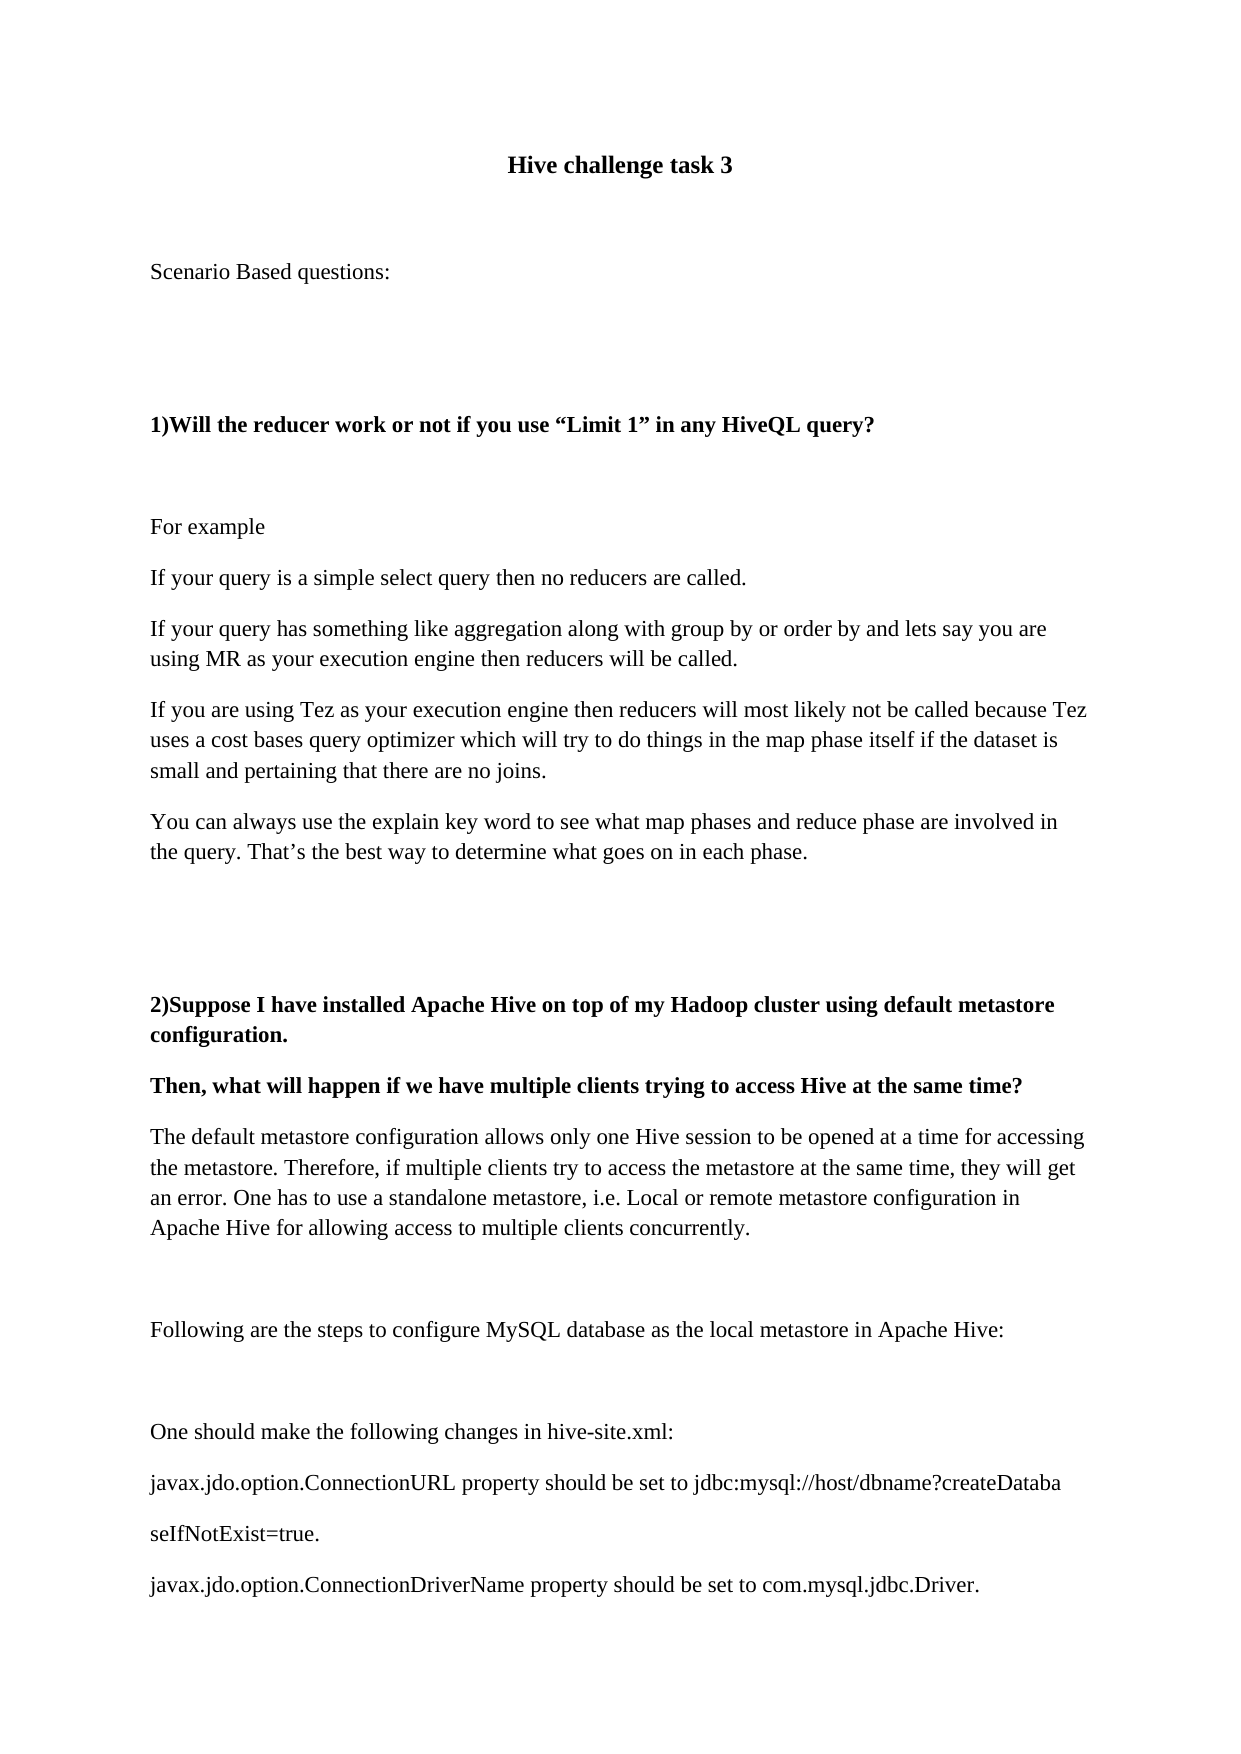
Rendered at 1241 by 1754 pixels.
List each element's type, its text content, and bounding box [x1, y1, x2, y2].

text If your query is a simple select query then no reducers are called. [150, 564, 1090, 590]
text If you are using Tez as your execution engine then reducers will most likely not be called because Tez uses a cost bases query optimizer which will try to do things in the map phase itself if the dataset is small and pertaining that there are no joins. [150, 696, 1090, 783]
text If your query has something like aggregation along with group by or order by and lets say you are using MR as your execution engine then reducers will be called. [150, 615, 1090, 672]
text Scenario Based questions: [150, 258, 1090, 284]
text javax.jdo.option.ConnectionDriverName property should be set to com.mysql.jdbc.Driver. [150, 1571, 1090, 1598]
text For example [150, 513, 1090, 539]
text Hive challenge task 3 [150, 150, 1090, 179]
text The default metastore configuration allows only one Hive session to be opened at a time for accessing the metastore. Therefore, if multiple clients try to access the metastore at the same time, they will get an error. One has to use a standalone metastore, i.e. Local or remote metastore configuration in Apache Hive for allowing access to multiple clients concurrently. [150, 1123, 1090, 1240]
text 2)Suppose I have installed Apache Hive on top of my Hadoop cluster using default metastore configuration. [150, 991, 1090, 1048]
text Then, what will happen if we have multiple clients trying to access Hive at the same time? [150, 1072, 1090, 1099]
text seIfNotExist=true. [150, 1520, 1090, 1547]
text javax.jdo.option.ConnectionURL property should be set to jdbc:mysql://host/dbname?createDataba [150, 1469, 1090, 1496]
text One should make the following changes in hive-site.xml: [150, 1418, 1090, 1444]
text Following are the steps to configure MySQL database as the local metastore in Apache Hive: [150, 1316, 1090, 1342]
text You can always use the explain key word to see what map phases and reduce phase are involved in the query. That’s the best way to determine what goes on in each phase. [150, 808, 1090, 864]
text 1)Will the reducer work or not if you use “Limit 1” in any HiveQL query? [150, 411, 1090, 437]
